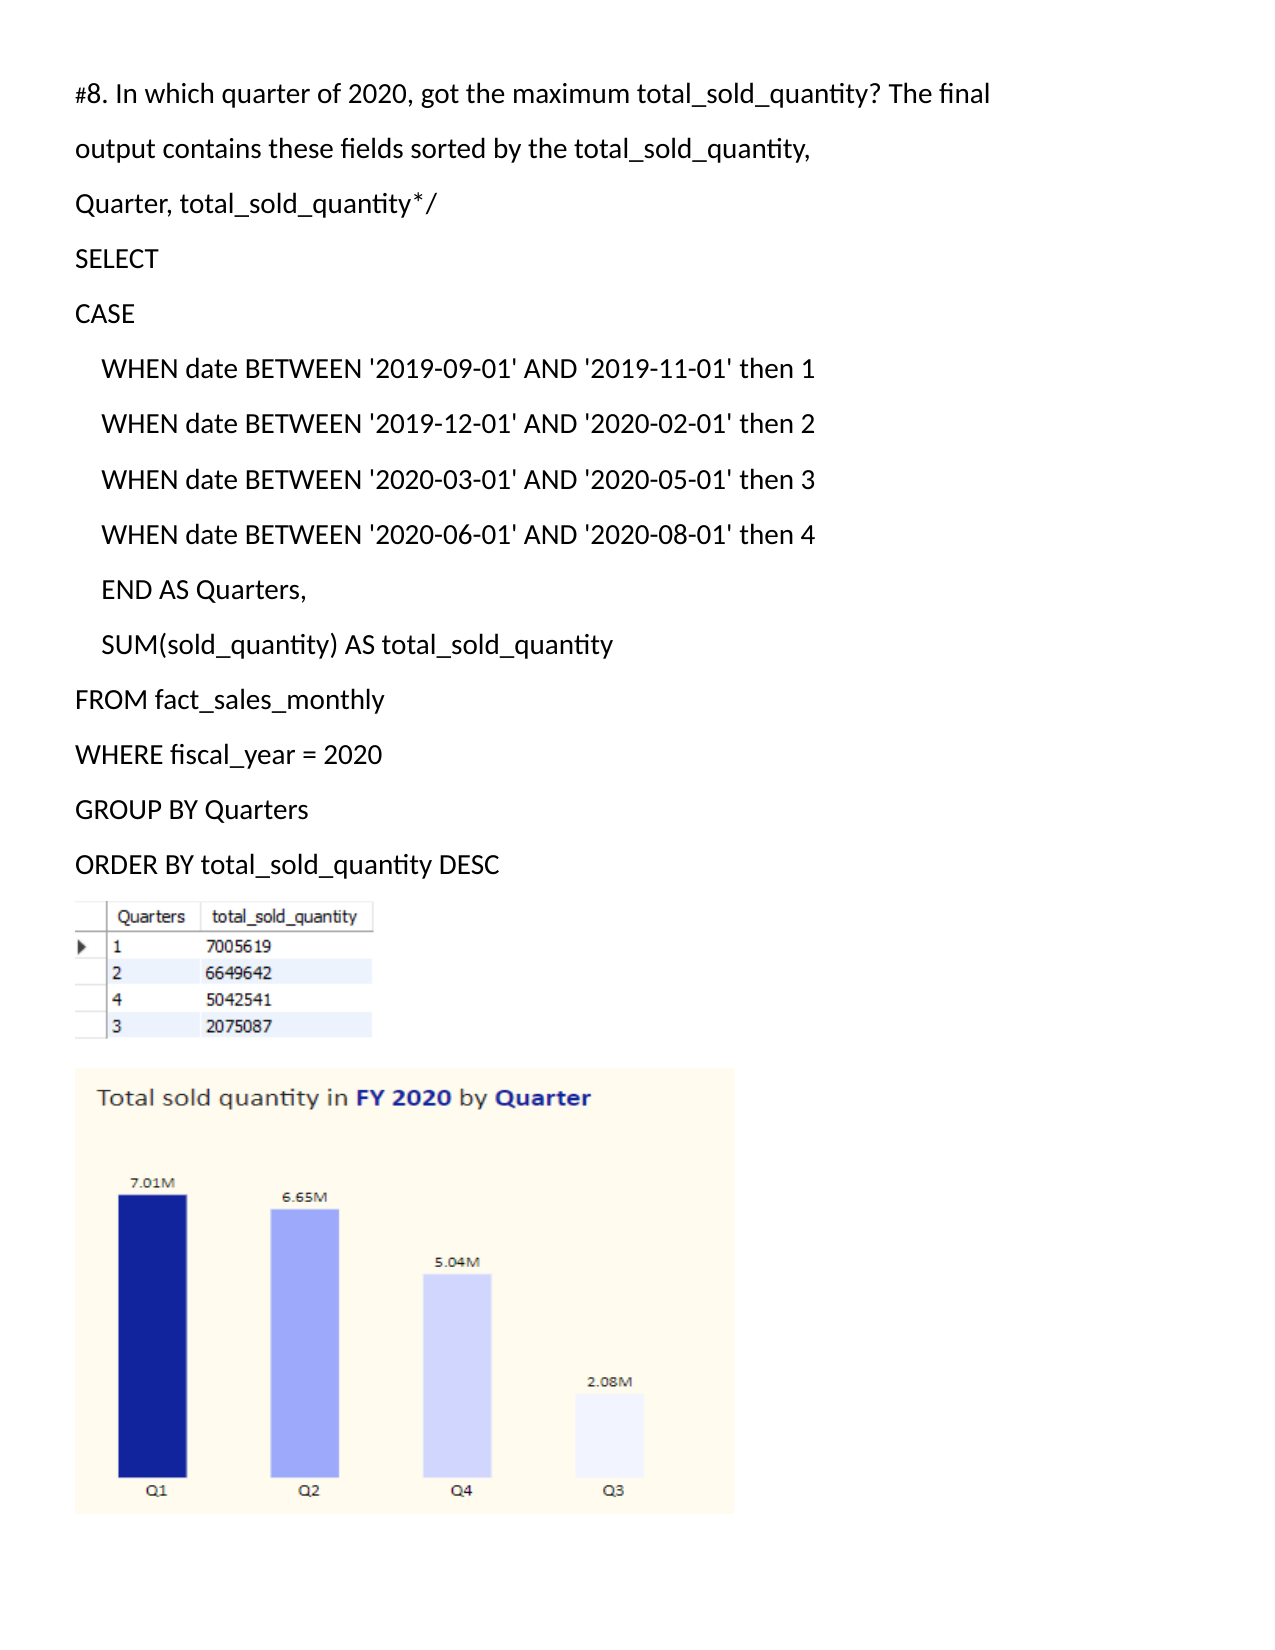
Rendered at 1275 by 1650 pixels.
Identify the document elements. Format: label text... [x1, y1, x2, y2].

text WHEN date BETWEEN '2019-09-01' AND '2019-11-01' then 1 [75, 351, 1200, 386]
text WHERE fiscal_year = 2020 [75, 736, 1200, 772]
text WHEN date BETWEEN '2020-06-01' AND '2020-08-01' then 4 [75, 516, 1200, 551]
text END AS Quarters, [75, 571, 1200, 607]
text SUM(sold_quantity) AS total_sold_quantity [75, 626, 1200, 662]
text ORDER BY total_sold_quantity DESC [75, 846, 1200, 882]
text GROUP BY Quarters [75, 791, 1200, 827]
text SELECT [75, 240, 1200, 276]
text Quarter, total_sold_quantity*/ [75, 185, 1200, 221]
text WHEN date BETWEEN '2019-12-01' AND '2020-02-01' then 2 [75, 406, 1200, 441]
text WHEN date BETWEEN '2020-03-01' AND '2020-05-01' then 3 [75, 461, 1200, 496]
picture [75, 901, 377, 1050]
picture [75, 1068, 735, 1514]
text CASE [75, 295, 1200, 331]
text FROM fact_sales_monthly [75, 681, 1200, 717]
text #8. In which quarter of 2020, got the maximum total_sold_quantity? The final [75, 75, 1200, 111]
text output contains these fields sorted by the total_sold_quantity, [75, 130, 1200, 166]
